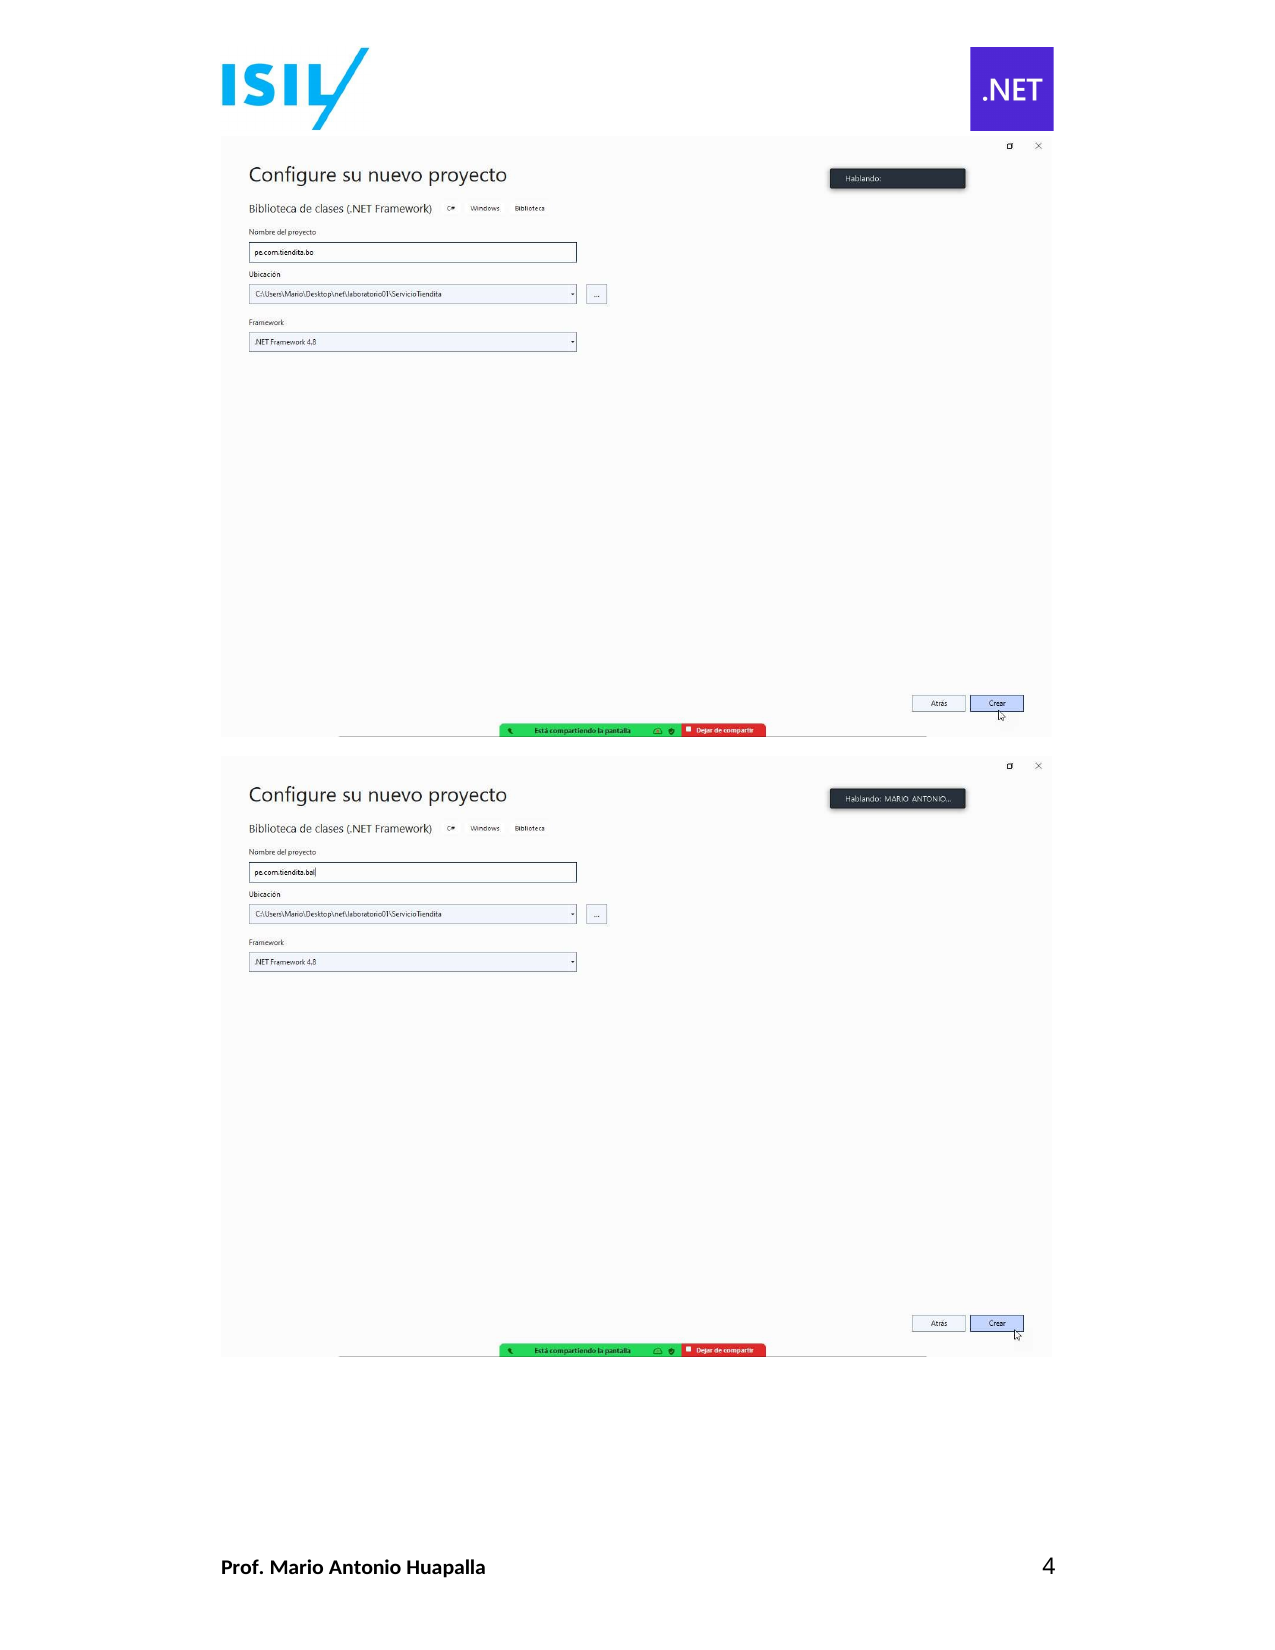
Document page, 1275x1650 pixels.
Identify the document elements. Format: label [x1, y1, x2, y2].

picture [970, 47, 1054, 131]
picture [220, 136, 1052, 737]
picture [220, 46, 372, 131]
picture [220, 756, 1052, 1357]
